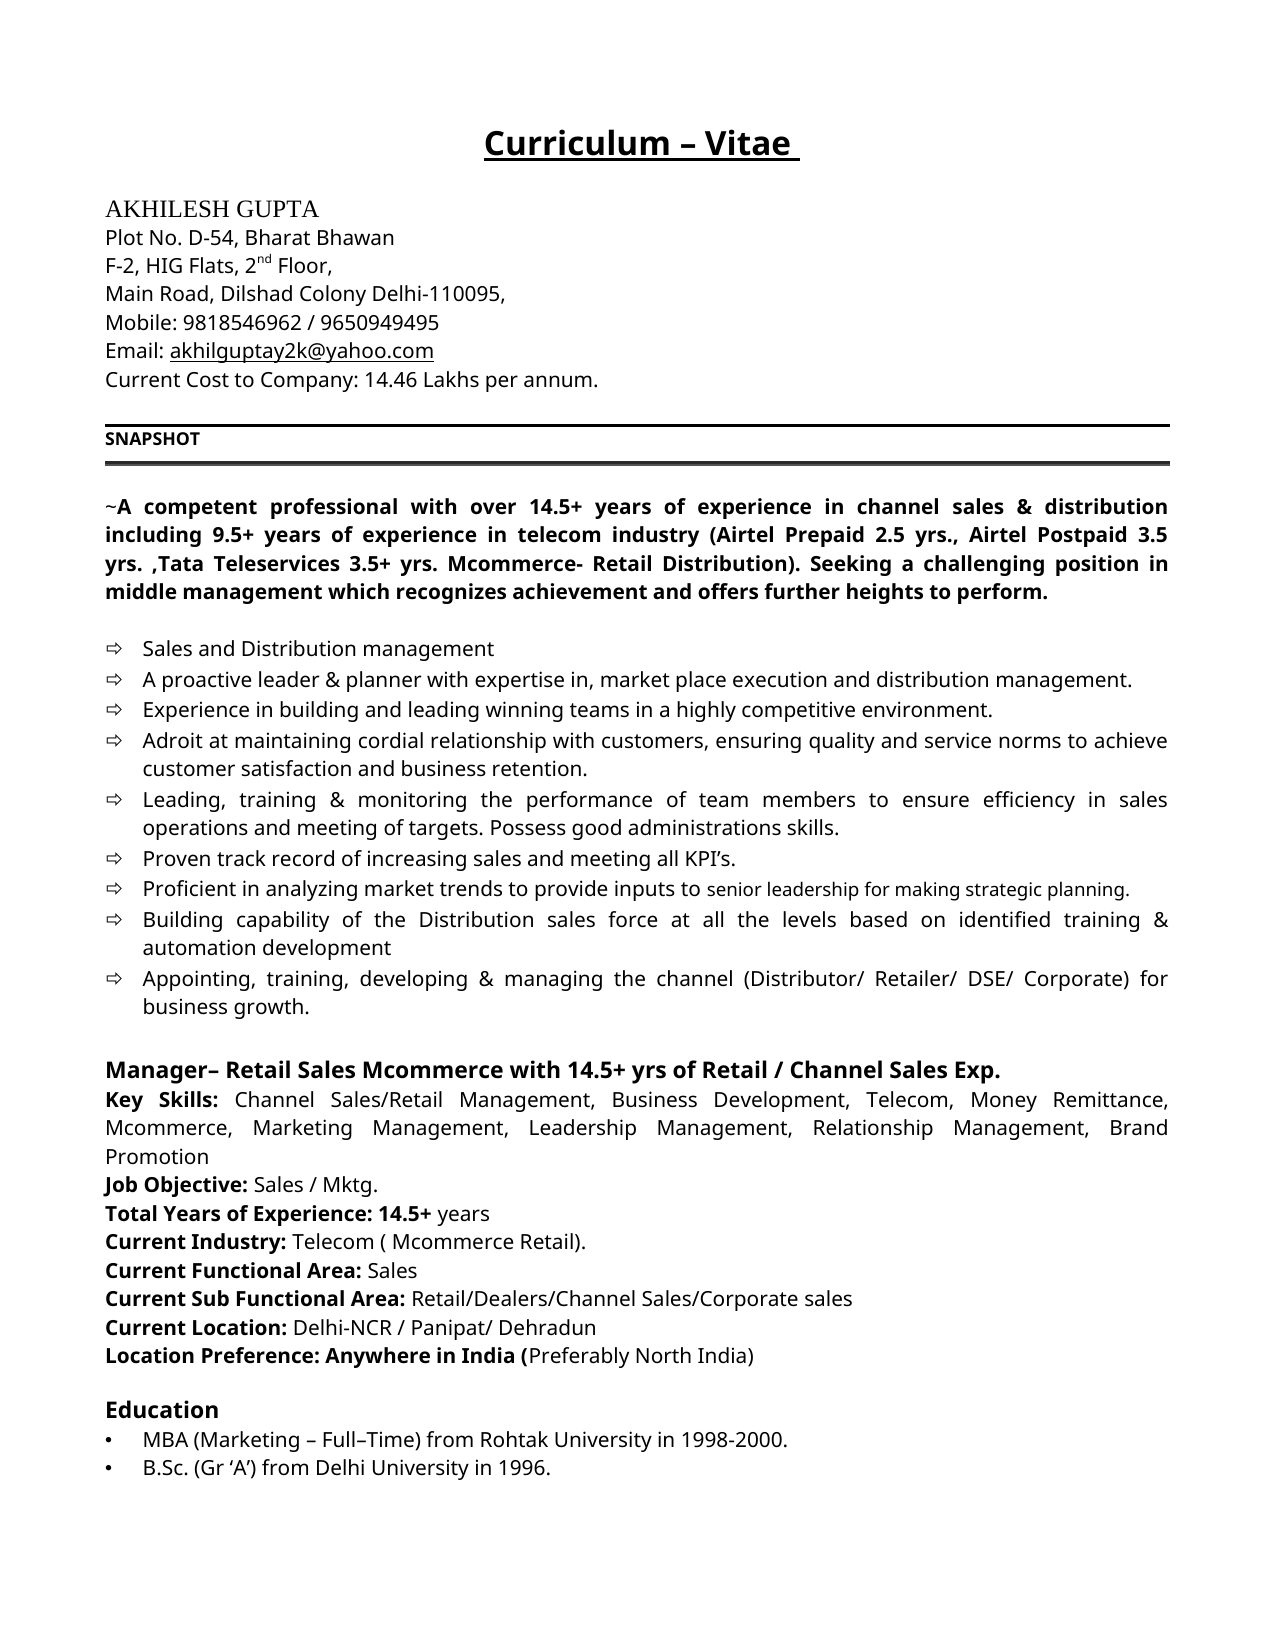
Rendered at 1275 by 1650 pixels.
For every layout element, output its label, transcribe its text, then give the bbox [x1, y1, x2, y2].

text SNAPSHOT [105, 427, 1170, 459]
subtitle Education [105, 1393, 1170, 1425]
text Total Years of Experience: 14.5+ years [105, 1199, 1170, 1227]
text Current Location: Delhi-NCR / Panipat/ Dehradun [105, 1313, 1170, 1341]
text Current Functional Area: Sales [105, 1256, 1170, 1284]
list B.Sc. (Gr ‘A’) from Delhi University in 1996. [105, 1453, 1170, 1482]
list Adroit at maintaining cordial relationship with customers, ensuring quality and service norms to achieve customer satisfaction and business retention. [105, 726, 1170, 783]
text Email: akhilguptay2k@yahoo.com [105, 336, 1170, 365]
list Building capability of the Distribution sales force at all the levels based on identified training & automation development [105, 905, 1170, 962]
text Location Preference: Anywhere in India (Preferably North India) [105, 1341, 1170, 1369]
list A proactive leader & planner with expertise in, market place execution and distribution management. [105, 665, 1170, 693]
text Current Sub Functional Area: Retail/Dealers/Channel Sales/Corporate sales [105, 1284, 1170, 1313]
list Appointing, training, developing & managing the channel (Distributor/ Retailer/ DSE/ Corporate) for business growth. [105, 964, 1170, 1021]
subtitle Manager– Retail Sales Mcommerce with 14.5+ yrs of Retail / Channel Sales Exp. [105, 1054, 1170, 1085]
text Mobile: 9818546962 / 9650949495 [105, 308, 1170, 336]
list Proven track record of increasing sales and meeting all KPI’s. [105, 844, 1170, 872]
title Curriculum – Vitae [105, 120, 1170, 165]
text F-2, HIG Flats, 2nd Floor, [105, 251, 1170, 279]
list Experience in building and leading winning teams in a highly competitive environment. [105, 695, 1170, 724]
list MBA (Marketing – Full–Time) from Rohtak University in 1998-2000. [105, 1425, 1170, 1453]
list Sales and Distribution management [105, 634, 1170, 663]
text Plot No. D-54, Bharat Bhawan [105, 223, 1170, 251]
text Key Skills: Channel Sales/Retail Management, Business Development, Telecom, Money Remittance, Mcommerce, Marketing Management, Leadership Management, Relationship Management, Brand Promotion [105, 1085, 1170, 1170]
text Current Cost to Company: 14.46 Lakhs per annum. [105, 365, 1170, 393]
list Leading, training & monitoring the performance of team members to ensure efficiency in sales operations and meeting of targets. Possess good administrations skills. [105, 785, 1170, 842]
list Proficient in analyzing market trends to provide inputs to senior leadership for making strategic planning. [105, 874, 1170, 903]
text Current Industry: Telecom ( Mcommerce Retail). [105, 1227, 1170, 1256]
text Main Road, Dilshad Colony Delhi-110095, [105, 279, 1170, 308]
text AKHILESH GUPTA [105, 194, 1170, 223]
text Job Objective: Sales / Mktg. [105, 1170, 1170, 1199]
text ~A competent professional with over 14.5+ years of experience in channel sales & distribution including 9.5+ years of experience in telecom industry (Airtel Prepaid 2.5 yrs., Airtel Postpaid 3.5 yrs. ,Tata Teleservices 3.5+ yrs. Mcommerce- Retail Distribution). Seeking a challenging position in middle management which recognizes achievement and offers further heights to perform. [105, 492, 1170, 606]
